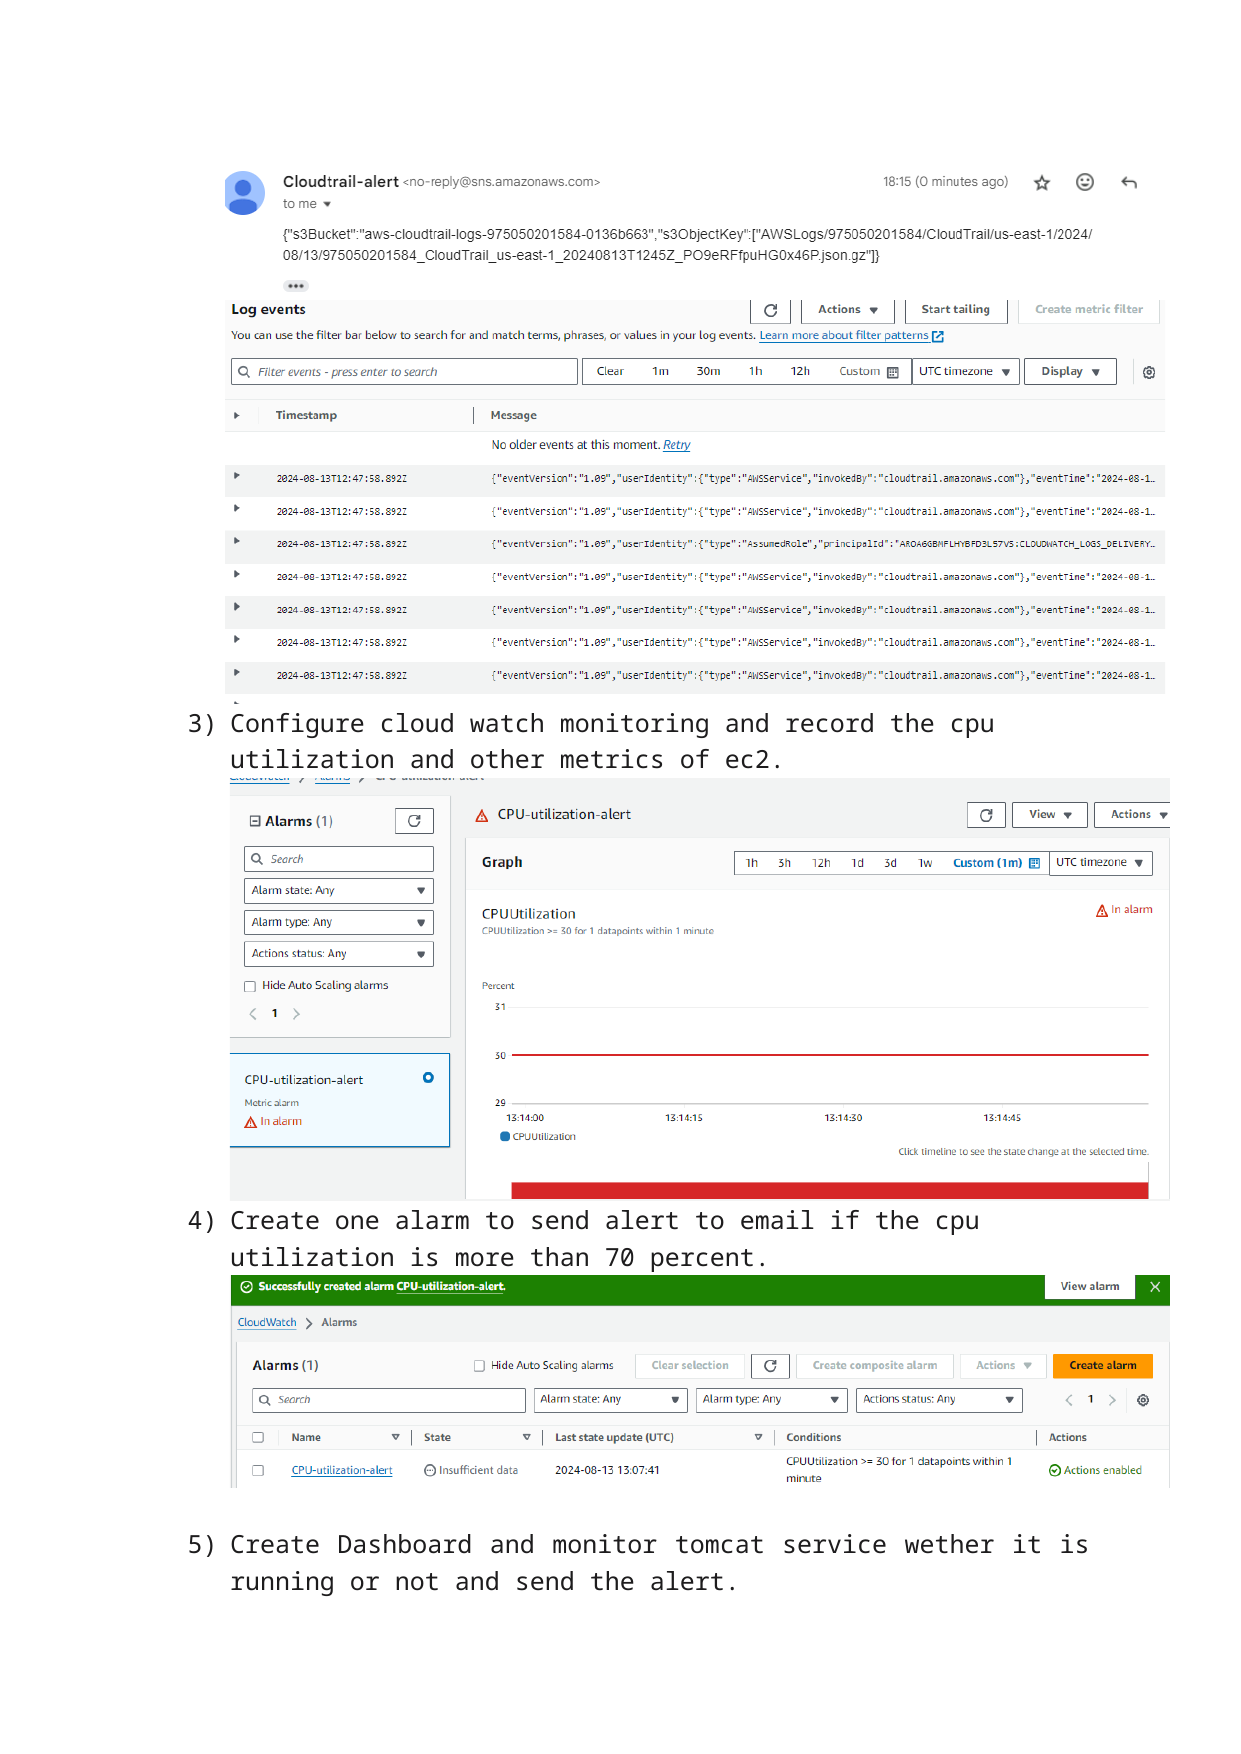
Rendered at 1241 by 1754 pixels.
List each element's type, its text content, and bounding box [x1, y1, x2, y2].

picture [229, 778, 1170, 1201]
list Configure cloud watch monitoring and record the cpu utilization and other metrics of ec2. [187, 705, 1090, 776]
list Create Dashboard and monitor tomcat service wether it is running or not and send the alert. [187, 1527, 1090, 1598]
picture [225, 300, 1166, 704]
picture [225, 150, 1166, 299]
picture [229, 1275, 1170, 1488]
